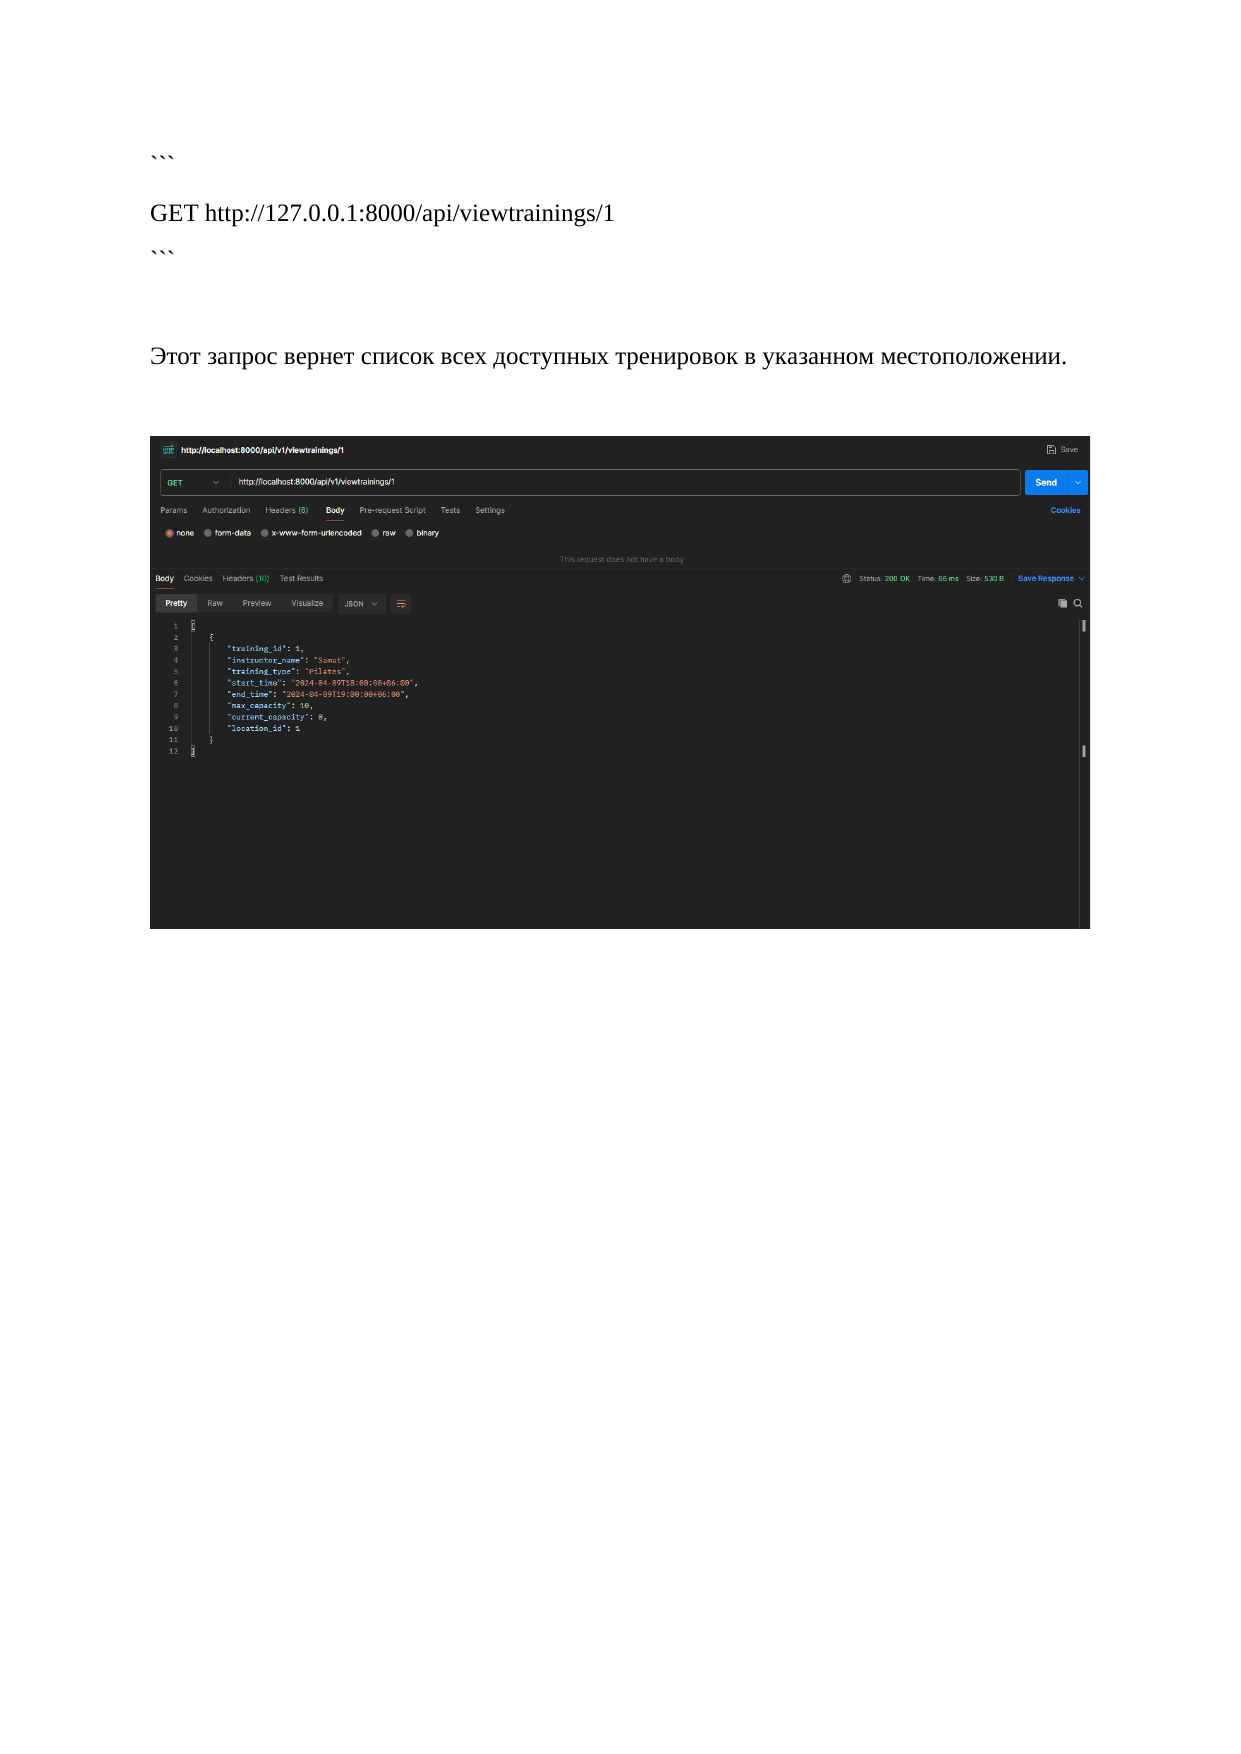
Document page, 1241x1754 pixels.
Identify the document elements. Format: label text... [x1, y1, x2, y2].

text ``` [150, 245, 1090, 274]
text Этот запрос вернет список всех доступных тренировок в указанном местоположении. [150, 341, 1090, 369]
text GET http://127.0.0.1:8000/api/viewtrainings/1 [150, 198, 1090, 226]
text ``` [150, 150, 1090, 179]
picture [150, 436, 1091, 929]
